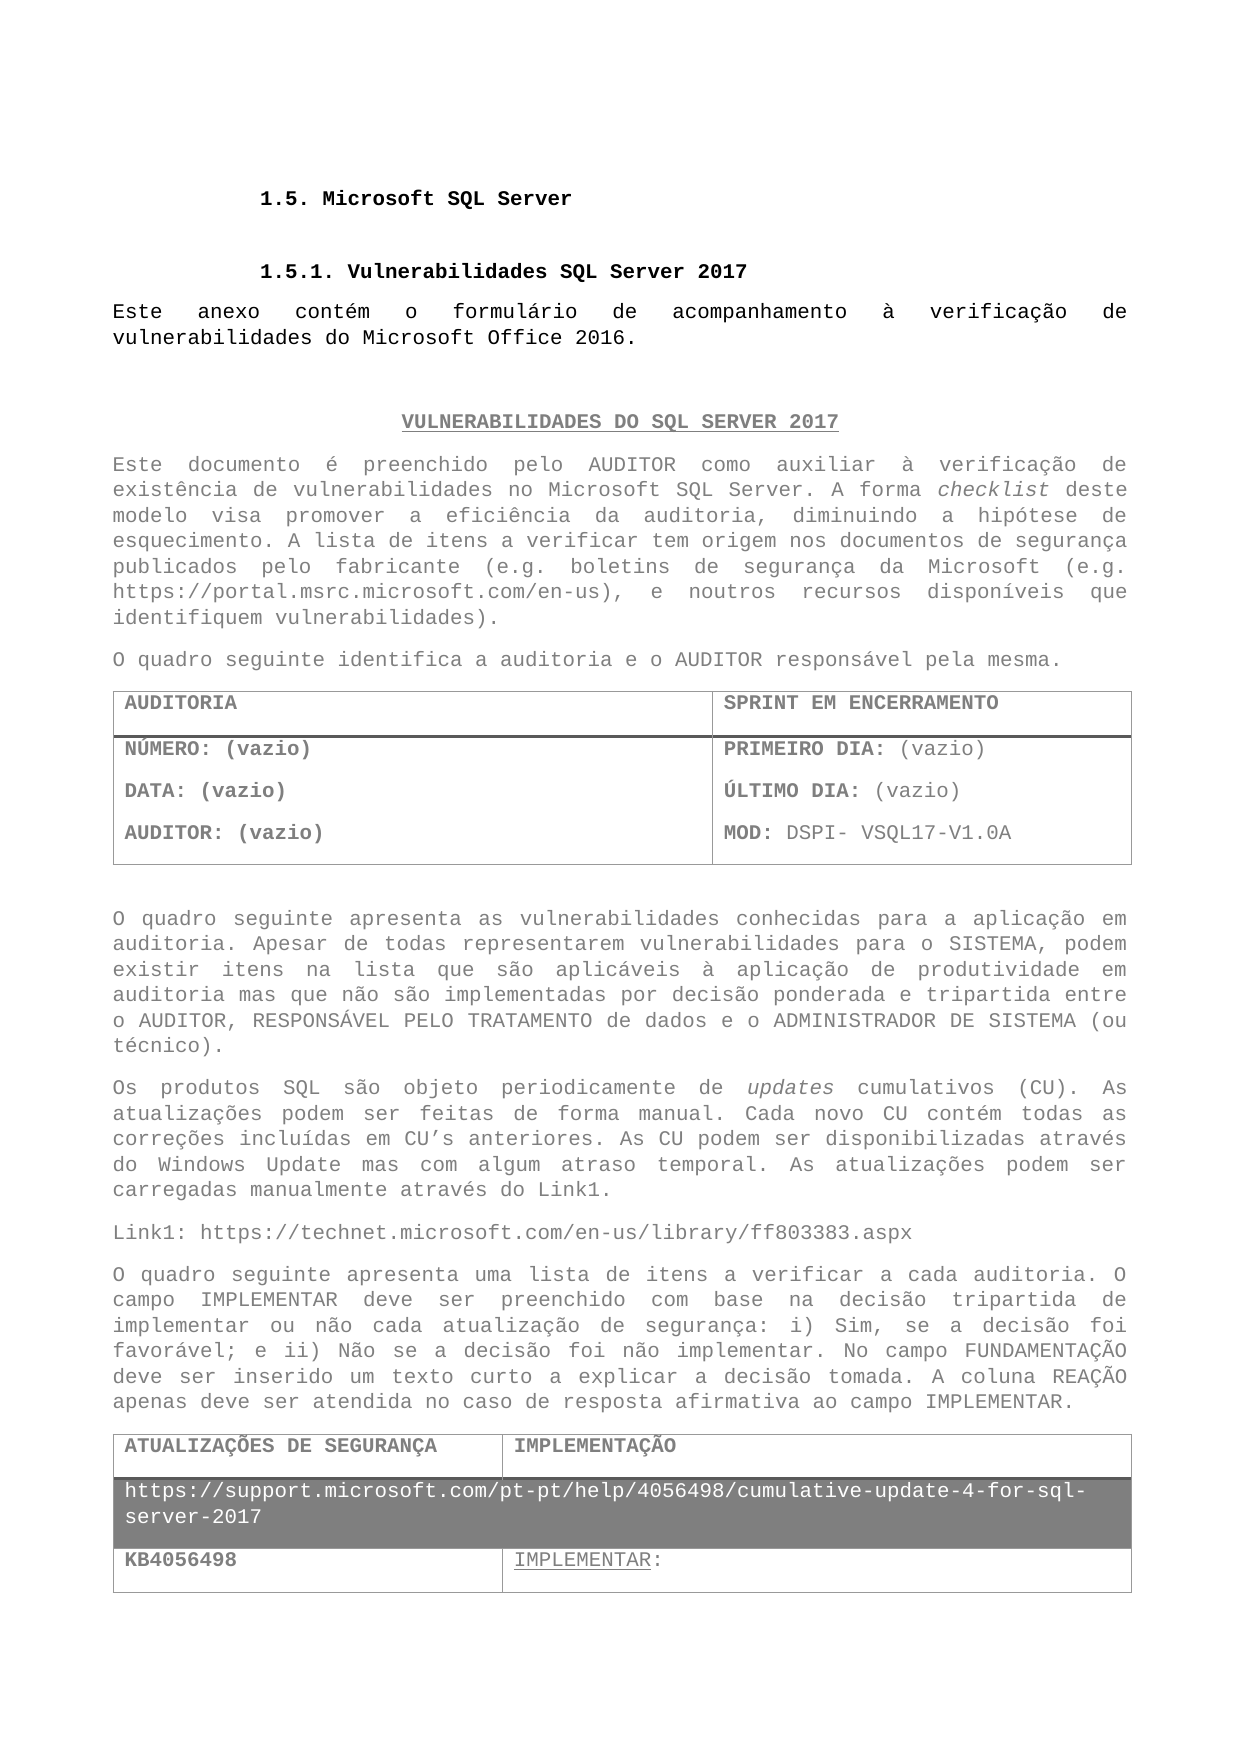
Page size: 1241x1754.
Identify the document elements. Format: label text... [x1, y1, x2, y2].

text O quadro seguinte apresenta uma lista de itens a verificar a cada auditoria. O campo IMPLEMENTAR deve ser preenchido com base na decisão tripartida de implementar ou não cada atualização de segurança: i) Sim, se a decisão foi favorável; e ii) Não se a decisão foi não implementar. No campo FUNDAMENTAÇÃO deve ser inserido um texto curto a explicar a decisão tomada. A coluna REAÇÃO apenas deve ser atendida no caso de resposta afirmativa ao campo IMPLEMENTAR. [112, 1264, 1128, 1415]
text Este anexo contém o formulário de acompanhamento à verificação de vulnerabilidades do Microsoft Office 2016. [112, 301, 1128, 351]
table_header SPRINT EM ENCERRAMENTO [713, 692, 1131, 734]
text Vulnerabilidades SQL Server 2017 [260, 261, 1128, 285]
table_header ATUALIZAÇÕES DE SEGURANÇA [114, 1435, 502, 1477]
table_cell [114, 1549, 502, 1592]
text Microsoft SQL Server [260, 187, 1128, 211]
text O quadro seguinte apresenta as vulnerabilidades conhecidas para a aplicação em auditoria. Apesar de todas representarem vulnerabilidades para o SISTEMA, podem existir itens na lista que são aplicáveis à aplicação de produtividade em auditoria mas que não são implementadas por decisão ponderada e tripartida entre o AUDITOR, RESPONSÁVEL PELO TRATAMENTO de dados e o ADMINISTRADOR DE SISTEMA (ou técnico). [112, 908, 1128, 1059]
text VULNERABILIDADES DO SQL SERVER 2017 [112, 411, 1128, 435]
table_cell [503, 1549, 1131, 1592]
text Link1: https://technet.microsoft.com/en-us/library/ff803383.aspx [112, 1222, 1128, 1245]
table_cell PRIMEIRO DIA: (vazio) ÚLTIMO DIA: (vazio) MOD: DSPI- VSQL17-V1.0A [713, 738, 1131, 864]
text Os produtos SQL são objeto periodicamente de updates cumulativos (CU). As atualizações podem ser feitas de forma manual. Cada novo CU contém todas as correções incluídas em CU’s anteriores. As CU podem ser disponibilizadas através do Windows Update mas com algum atraso temporal. As atualizações podem ser carregadas manualmente através do Link1. [112, 1077, 1128, 1203]
table_cell https://support.microsoft.com/pt-pt/help/4056498/cumulative-update-4-for-sql-server-2017 [114, 1480, 1131, 1548]
table_cell NÚMERO: (vazio) DATA: (vazio) AUDITOR: (vazio) [114, 738, 712, 864]
table_header AUDITORIA [114, 692, 712, 734]
table_header IMPLEMENTAÇÃO [503, 1435, 1131, 1477]
text Este documento é preenchido pelo AUDITOR como auxiliar à verificação de existência de vulnerabilidades no Microsoft SQL Server. A forma checklist deste modelo visa promover a eficiência da auditoria, diminuindo a hipótese de esquecimento. A lista de itens a verificar tem origem nos documentos de segurança publicados pelo fabricante (e.g. boletins de segurança da Microsoft (e.g. https://portal.msrc.microsoft.com/en-us), e noutros recursos disponíveis que identifiquem vulnerabilidades). [112, 453, 1128, 630]
text O quadro seguinte identifica a auditoria e o AUDITOR responsável pela mesma. [112, 649, 1128, 672]
